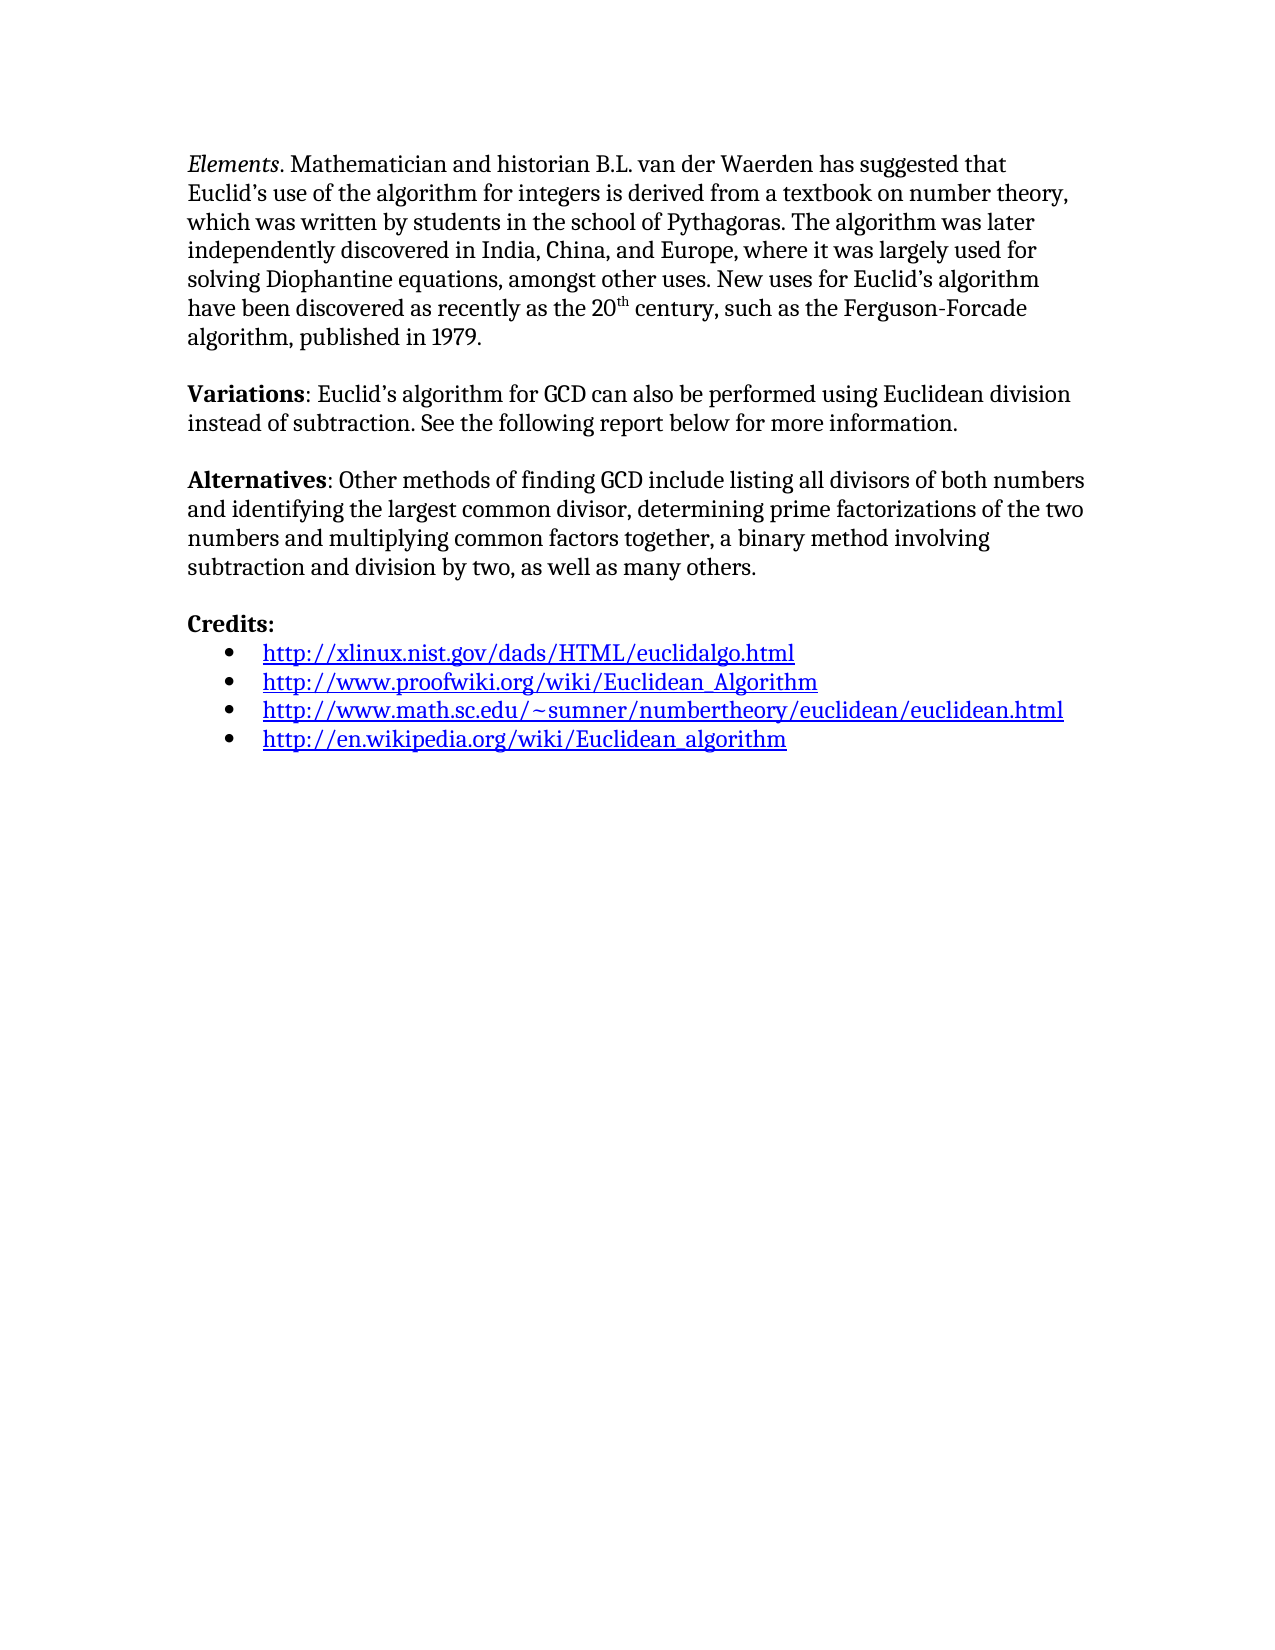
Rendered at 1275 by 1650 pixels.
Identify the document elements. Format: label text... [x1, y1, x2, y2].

list http://www.math.sc.edu/~sumner/numbertheory/euclidean/euclidean.html [225, 696, 1087, 725]
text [187, 150, 1087, 351]
list http://www.proofwiki.org/wiki/Euclidean_Algorithm [225, 667, 1087, 696]
list http://xlinux.nist.gov/dads/HTML/euclidalgo.html [225, 639, 1087, 667]
text Alternatives: Other methods of finding GCD include listing all divisors of both numbers and identifying the largest common divisor, determining prime factorizations of the two numbers and multiplying common factors together, a binary method involving subtraction and division by two, as well as many others. [187, 466, 1087, 581]
list http://en.wikipedia.org/wiki/Euclidean_algorithm [225, 725, 1087, 754]
text Variations: Euclid’s algorithm for GCD can also be performed using Euclidean division instead of subtraction. See the following report below for more information. [187, 380, 1087, 437]
text Credits: [187, 610, 1087, 639]
